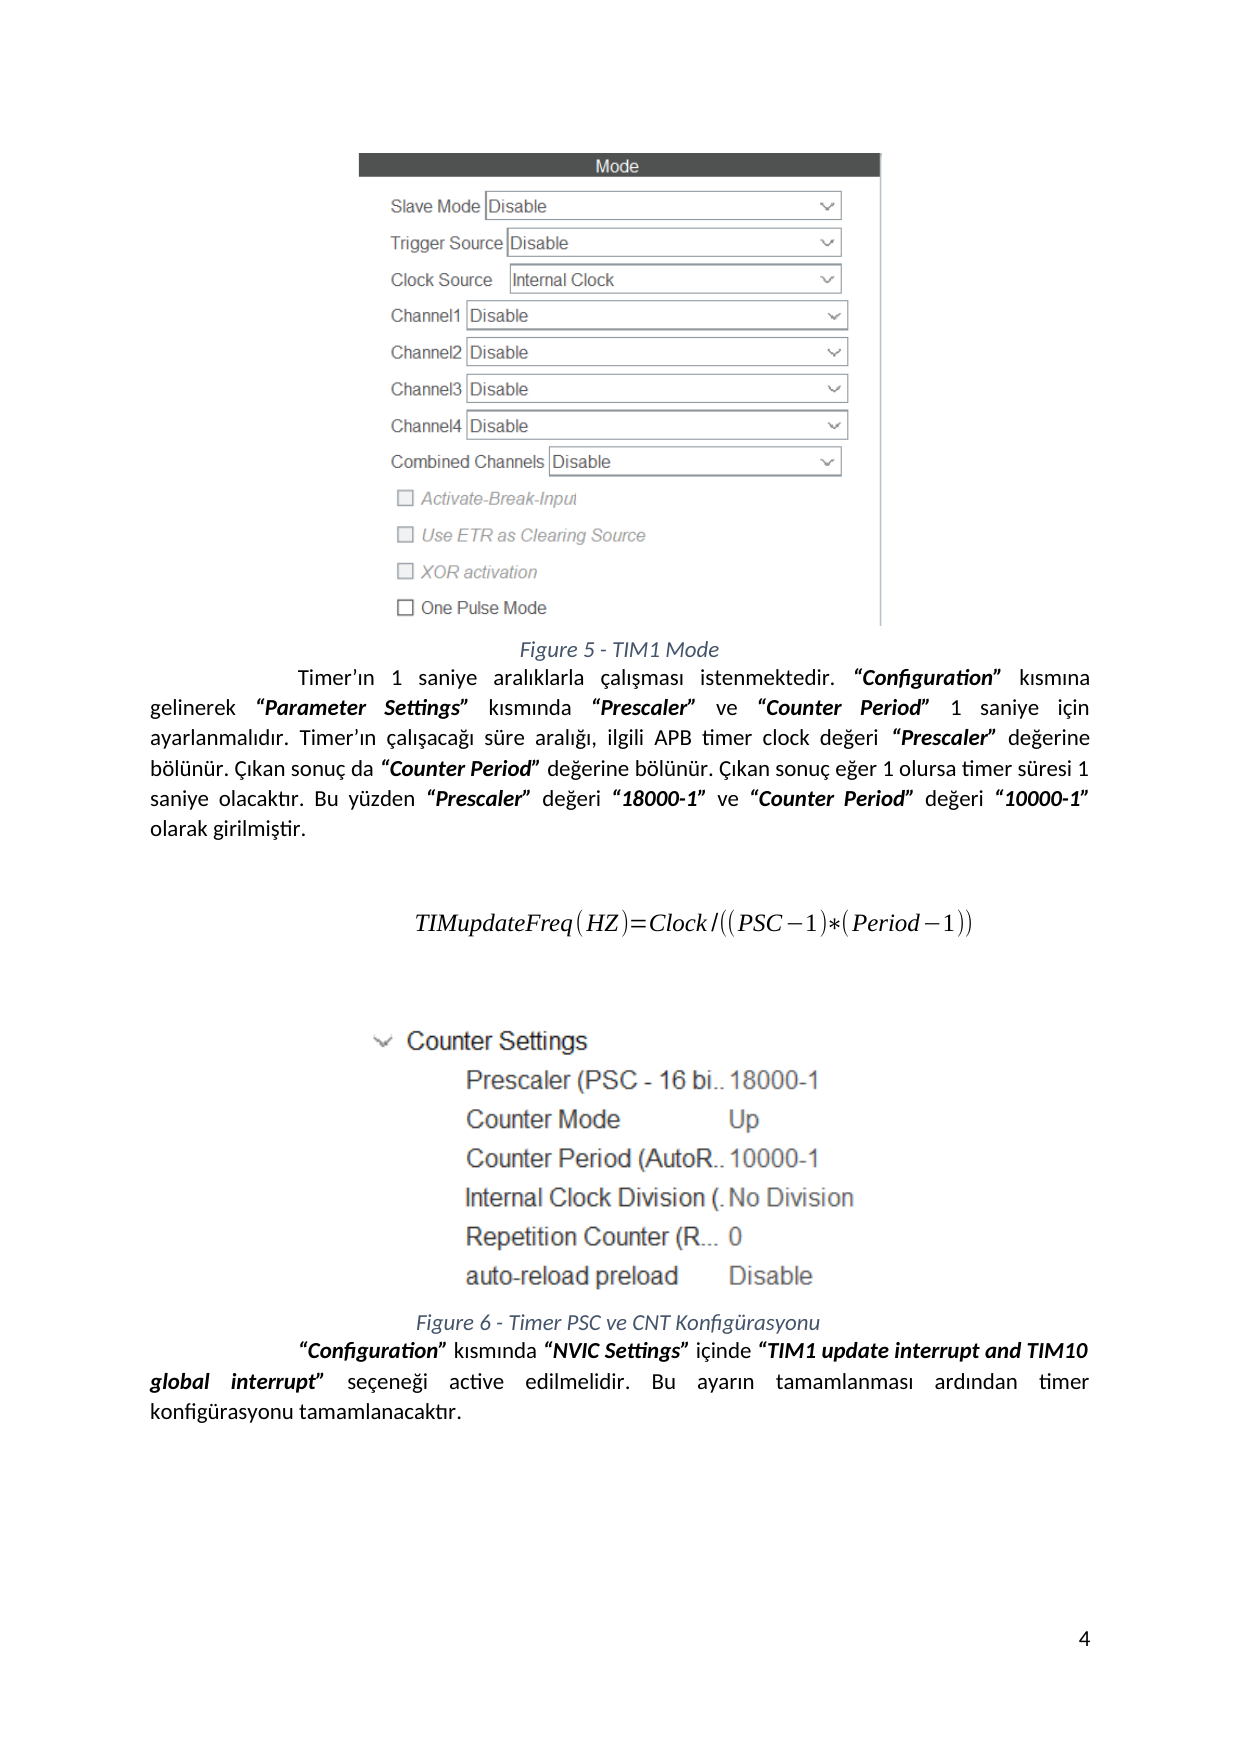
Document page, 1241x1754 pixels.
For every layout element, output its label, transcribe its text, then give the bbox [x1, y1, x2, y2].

picture [358, 153, 882, 626]
picture [369, 1022, 871, 1299]
text “Configuration” kısmında “NVIC Settings” içinde “TIM1 update interrupt and TIM10 global interrupt” seçeneği active edilmelidir. Bu ayarın tamamlanması ardından timer konfigürasyonu tamamlanacaktır. [150, 1337, 1090, 1425]
